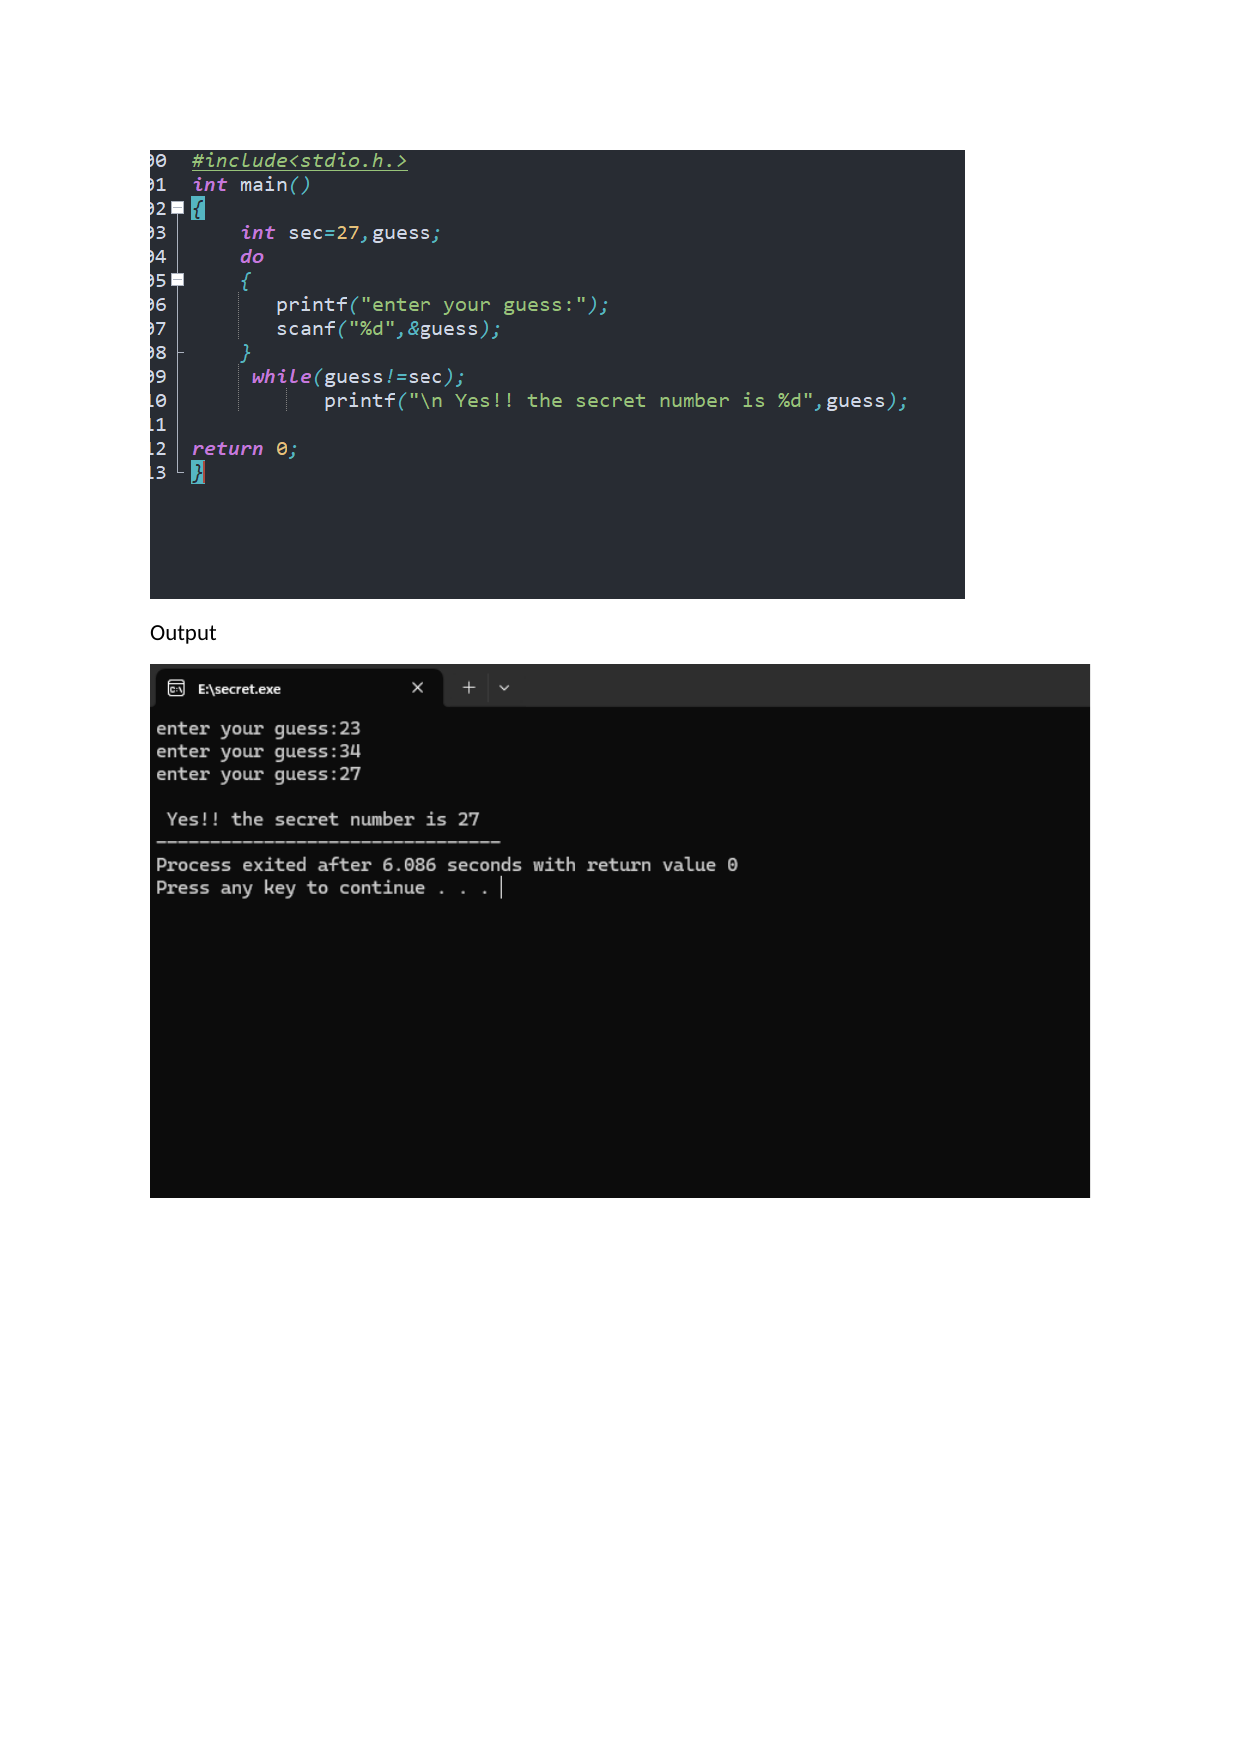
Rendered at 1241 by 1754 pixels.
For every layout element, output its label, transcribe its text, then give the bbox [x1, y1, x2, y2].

picture [150, 150, 965, 599]
text Output [150, 618, 1090, 646]
picture [150, 664, 1091, 1198]
